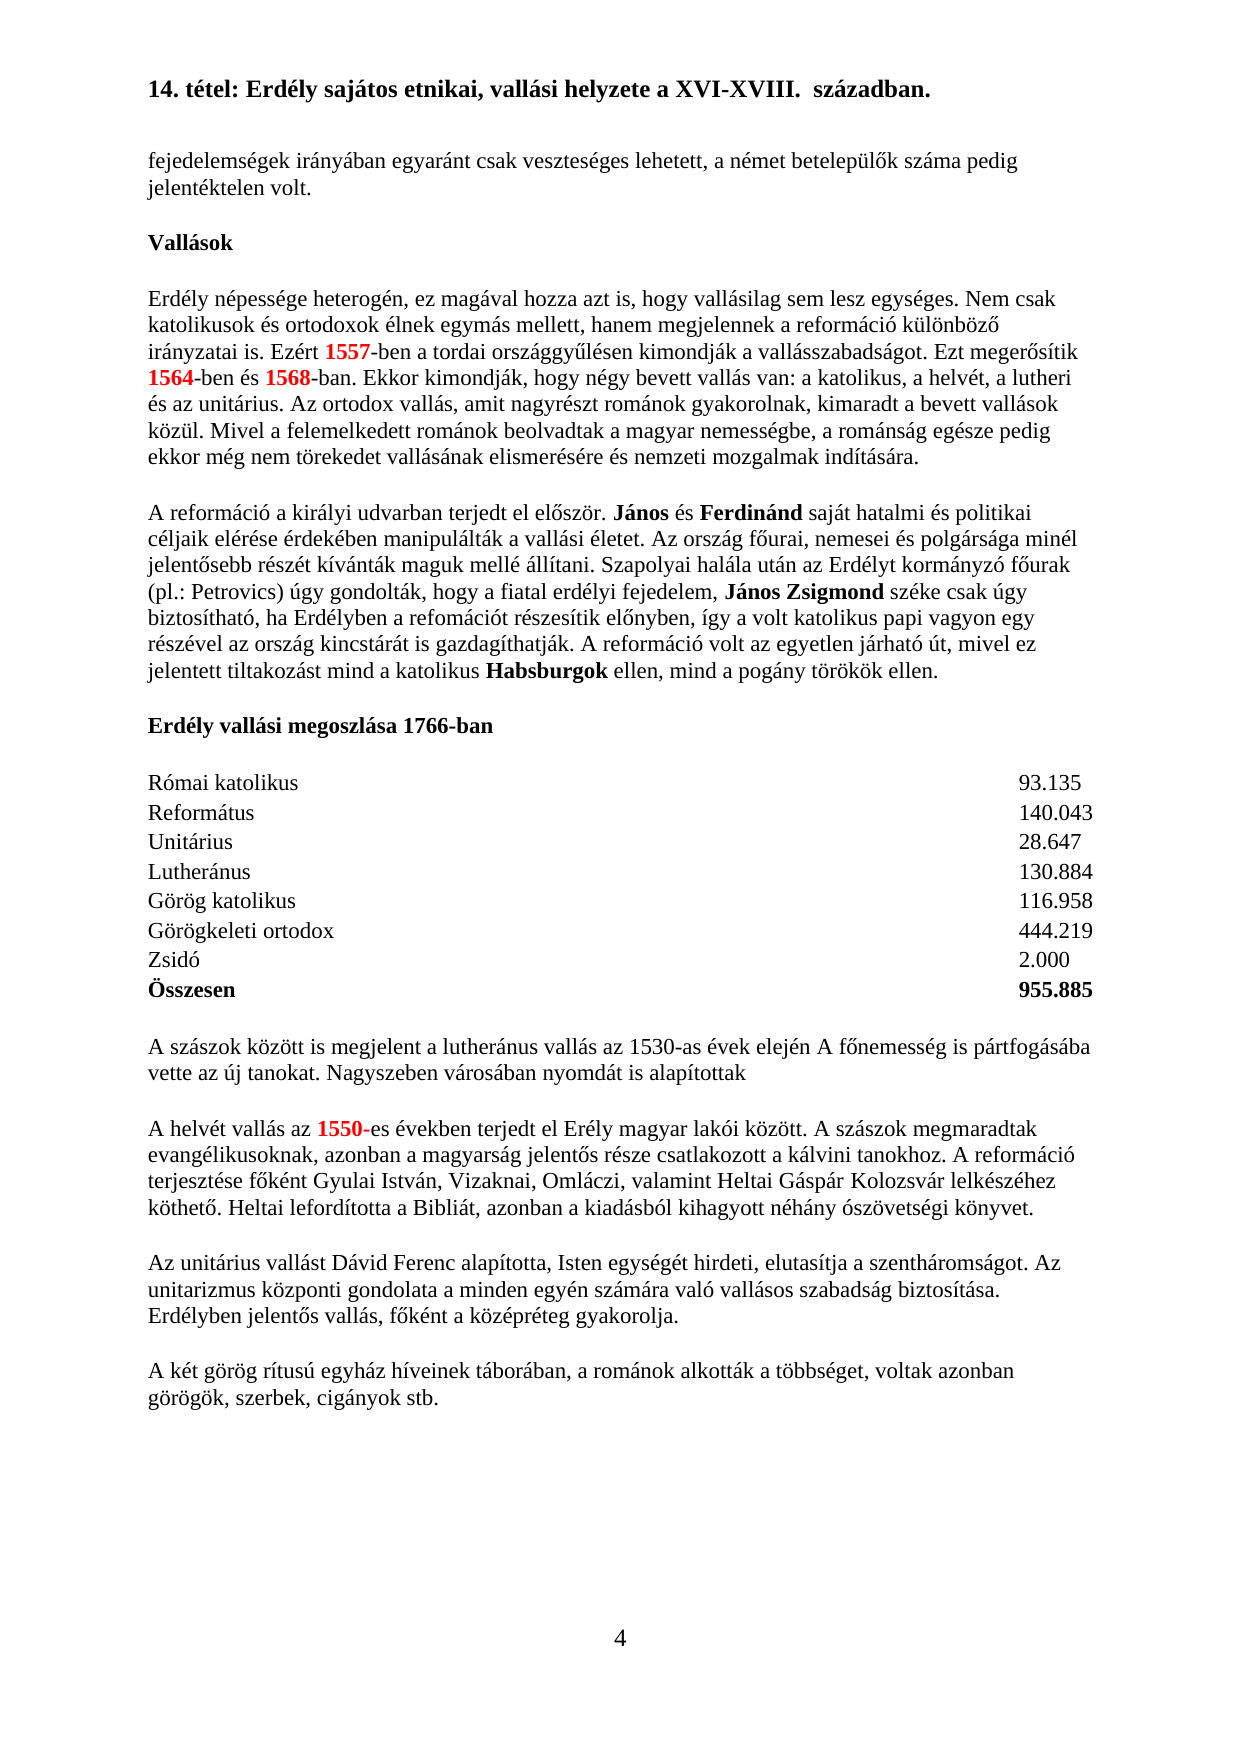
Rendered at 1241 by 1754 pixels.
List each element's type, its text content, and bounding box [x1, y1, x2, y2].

table_cell Görög katolikus [146, 886, 1017, 915]
text A két görög rítusú egyház híveinek táborában, a románok alkották a többséget, voltak azonban görögök, szerbek, cigányok stb. [148, 1357, 1093, 1410]
table_cell 2.000 [1017, 945, 1240, 974]
table_cell Református [146, 797, 1017, 827]
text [148, 148, 1093, 200]
table_cell Unitárius [146, 827, 1017, 856]
table_cell 140.043 [1017, 797, 1240, 827]
text Erdély népessége heterogén, ez magával hozza azt is, hogy vallásilag sem lesz egységes. Nem csak katolikusok és ortodoxok élnek egymás mellett, hanem megjelennek a reformáció különböző irányzatai is. Ezért 1557-ben a tordai országgyűlésen kimondják a vallásszabadságot. Ezt megerősítik 1564-ben és 1568-ban. Ekkor kimondják, hogy négy bevett vallás van: a katolikus, a helvét, a lutheri és az unitárius. Az ortodox vallás, amit nagyrészt románok gyakorolnak, kimaradt a bevett vallások közül. Mivel a felemelkedett románok beolvadtak a magyar nemességbe, a románság egésze pedig ekkor még nem törekedet vallásának elismerésére és nemzeti mozgalmak indítására. [148, 285, 1093, 469]
table_cell Zsidó [146, 945, 1017, 974]
table_cell 955.885 [1017, 974, 1240, 1004]
table_cell 28.647 [1017, 827, 1240, 856]
text Az unitárius vallást Dávid Ferenc alapította, Isten egységét hirdeti, elutasítja a szentháromságot. Az unitarizmus központi gondolata a minden egyén számára való vallásos szabadság biztosítása. Erdélyben jelentős vallás, főként a középréteg gyakorolja. [148, 1249, 1093, 1328]
text A szászok között is megjelent a lutheránus vallás az 1530-as évek elején A főnemesség is pártfogásába vette az új tanokat. Nagyszeben városában nyomdát is alapítottak [148, 1033, 1093, 1086]
text A helvét vallás az 1550-es években terjedt el Erély magyar lakói között. A szászok megmaradtak evangélikusoknak, azonban a magyarság jelentős része csatlakozott a kálvini tanokhoz. A reformáció terjesztése főként Gyulai István, Vizaknai, Omláczi, valamint Heltai Gáspár Kolozsvár lelkészéhez köthető. Heltai lefordította a Bibliát, azonban a kiadásból kihagyott néhány ószövetségi könyvet. [148, 1115, 1093, 1220]
table_cell Görögkeleti ortodox [146, 915, 1017, 945]
table_cell Összesen [146, 974, 1017, 1004]
table_cell Lutheránus [146, 856, 1017, 886]
table_cell 130.884 [1017, 856, 1240, 886]
text A reformáció a királyi udvarban terjedt el először. János és Ferdinánd saját hatalmi és politikai céljaik elérése érdekében manipulálták a vallási életet. Az ország főurai, nemesei és polgársága minél jelentősebb részét kívánták maguk mellé állítani. Szapolyai halála után az Erdélyt kormányzó főurak (pl.: Petrovics) úgy gondolták, hogy a fiatal erdélyi fejedelem, János Zsigmond széke csak úgy biztosítható, ha Erdélyben a refomációt részesítik előnyben, így a volt katolikus papi vagyon egy részével az ország kincstárát is gazdagíthatják. A reformáció volt az egyetlen járható út, mivel ez jelentett tiltakozást mind a katolikus Habsburgok ellen, mind a pogány törökök ellen. [148, 499, 1093, 683]
table_header Római katolikus [146, 768, 1017, 797]
table_header 93.135 [1017, 768, 1240, 797]
table_cell 116.958 [1017, 886, 1240, 915]
text Erdély vallási megoszlása 1766-ban [148, 712, 1093, 739]
text Vallások [148, 229, 1093, 256]
table_cell 444.219 [1017, 915, 1240, 945]
